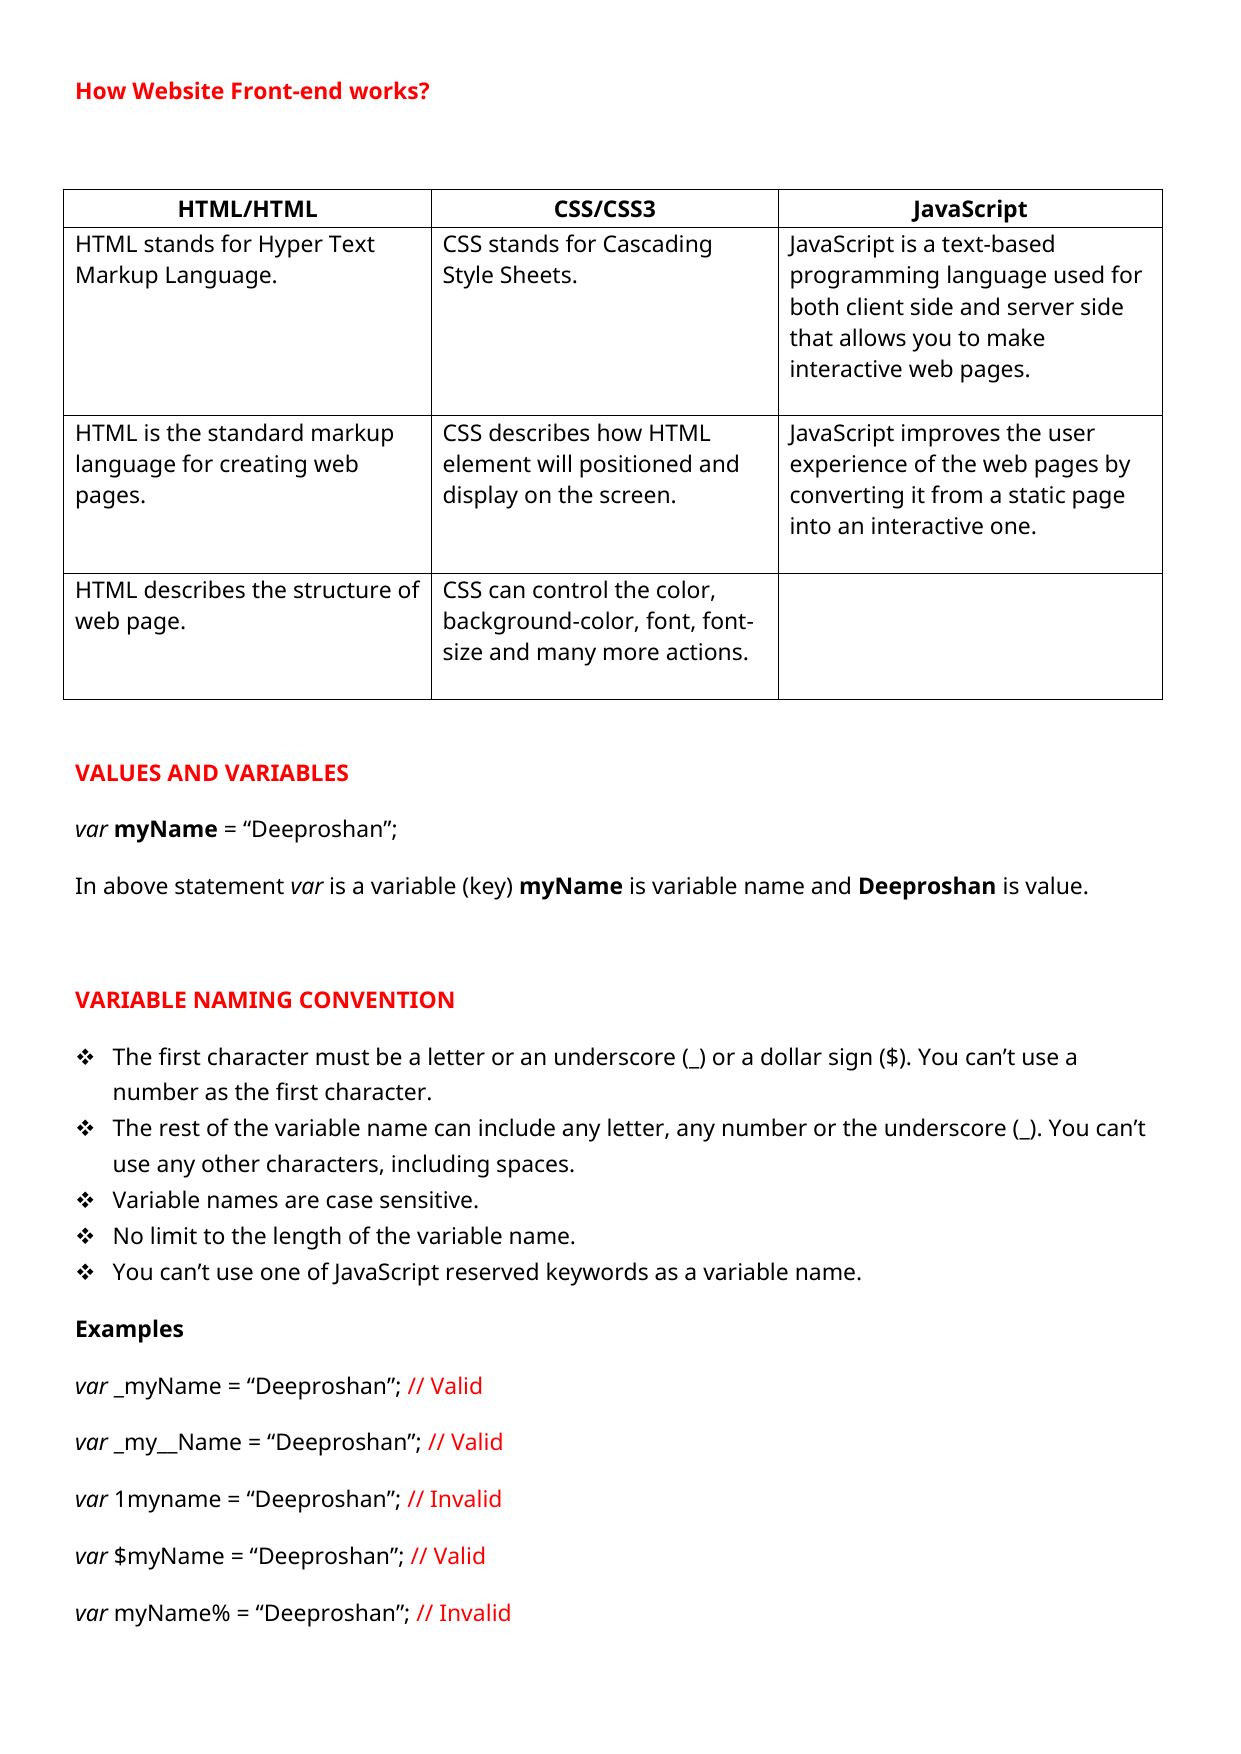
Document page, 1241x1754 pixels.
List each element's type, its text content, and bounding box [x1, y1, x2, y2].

text var $myName = “Deeproshan”; // Valid [75, 1540, 1165, 1571]
text Examples [75, 1313, 1165, 1344]
text VARIABLE NAMING CONVENTION [75, 984, 1165, 1015]
list The first character must be a letter or an underscore (_) or a dollar sign ($). You can’t use a number as the first character. [75, 1040, 1165, 1108]
text How Website Front-end works? [75, 75, 1165, 106]
list Variable names are case sensitive. [75, 1184, 1165, 1215]
table_cell HTML stands for Hyper Text Markup Language. [64, 228, 431, 415]
table_cell HTML describes the structure of web page. [64, 574, 431, 699]
text var 1myname = “Deeproshan”; // Invalid [75, 1483, 1165, 1514]
list No limit to the length of the variable name. [75, 1220, 1165, 1251]
text var myName% = “Deeproshan”; // Invalid [75, 1597, 1165, 1628]
table_cell [779, 574, 1162, 699]
table_cell CSS describes how HTML element will positioned and display on the screen. [432, 416, 778, 573]
list You can’t use one of JavaScript reserved keywords as a variable name. [75, 1256, 1165, 1287]
table_cell CSS stands for Cascading Style Sheets. [432, 228, 778, 415]
list The rest of the variable name can include any letter, any number or the underscore (_). You can’t use any other characters, including spaces. [75, 1112, 1165, 1179]
table_cell CSS can control the color, background-color, font, font-size and many more actions. [432, 574, 778, 699]
table_cell HTML is the standard markup language for creating web pages. [64, 416, 431, 573]
table_header JavaScript [779, 190, 1162, 227]
table_header CSS/CSS3 [432, 190, 778, 227]
table_cell JavaScript improves the user experience of the web pages by converting it from a static page into an interactive one. [779, 416, 1162, 573]
text var myName = “Deeproshan”; [75, 813, 1165, 844]
text In above statement var is a variable (key) myName is variable name and Deeproshan is value. [75, 870, 1165, 901]
text VALUES AND VARIABLES [75, 757, 1165, 788]
text var _my__Name = “Deeproshan”; // Valid [75, 1426, 1165, 1458]
text var _myName = “Deeproshan”; // Valid [75, 1369, 1165, 1401]
table_header HTML/HTML [64, 190, 431, 227]
table_cell JavaScript is a text-based programming language used for both client side and server side that allows you to make interactive web pages. [779, 228, 1162, 415]
